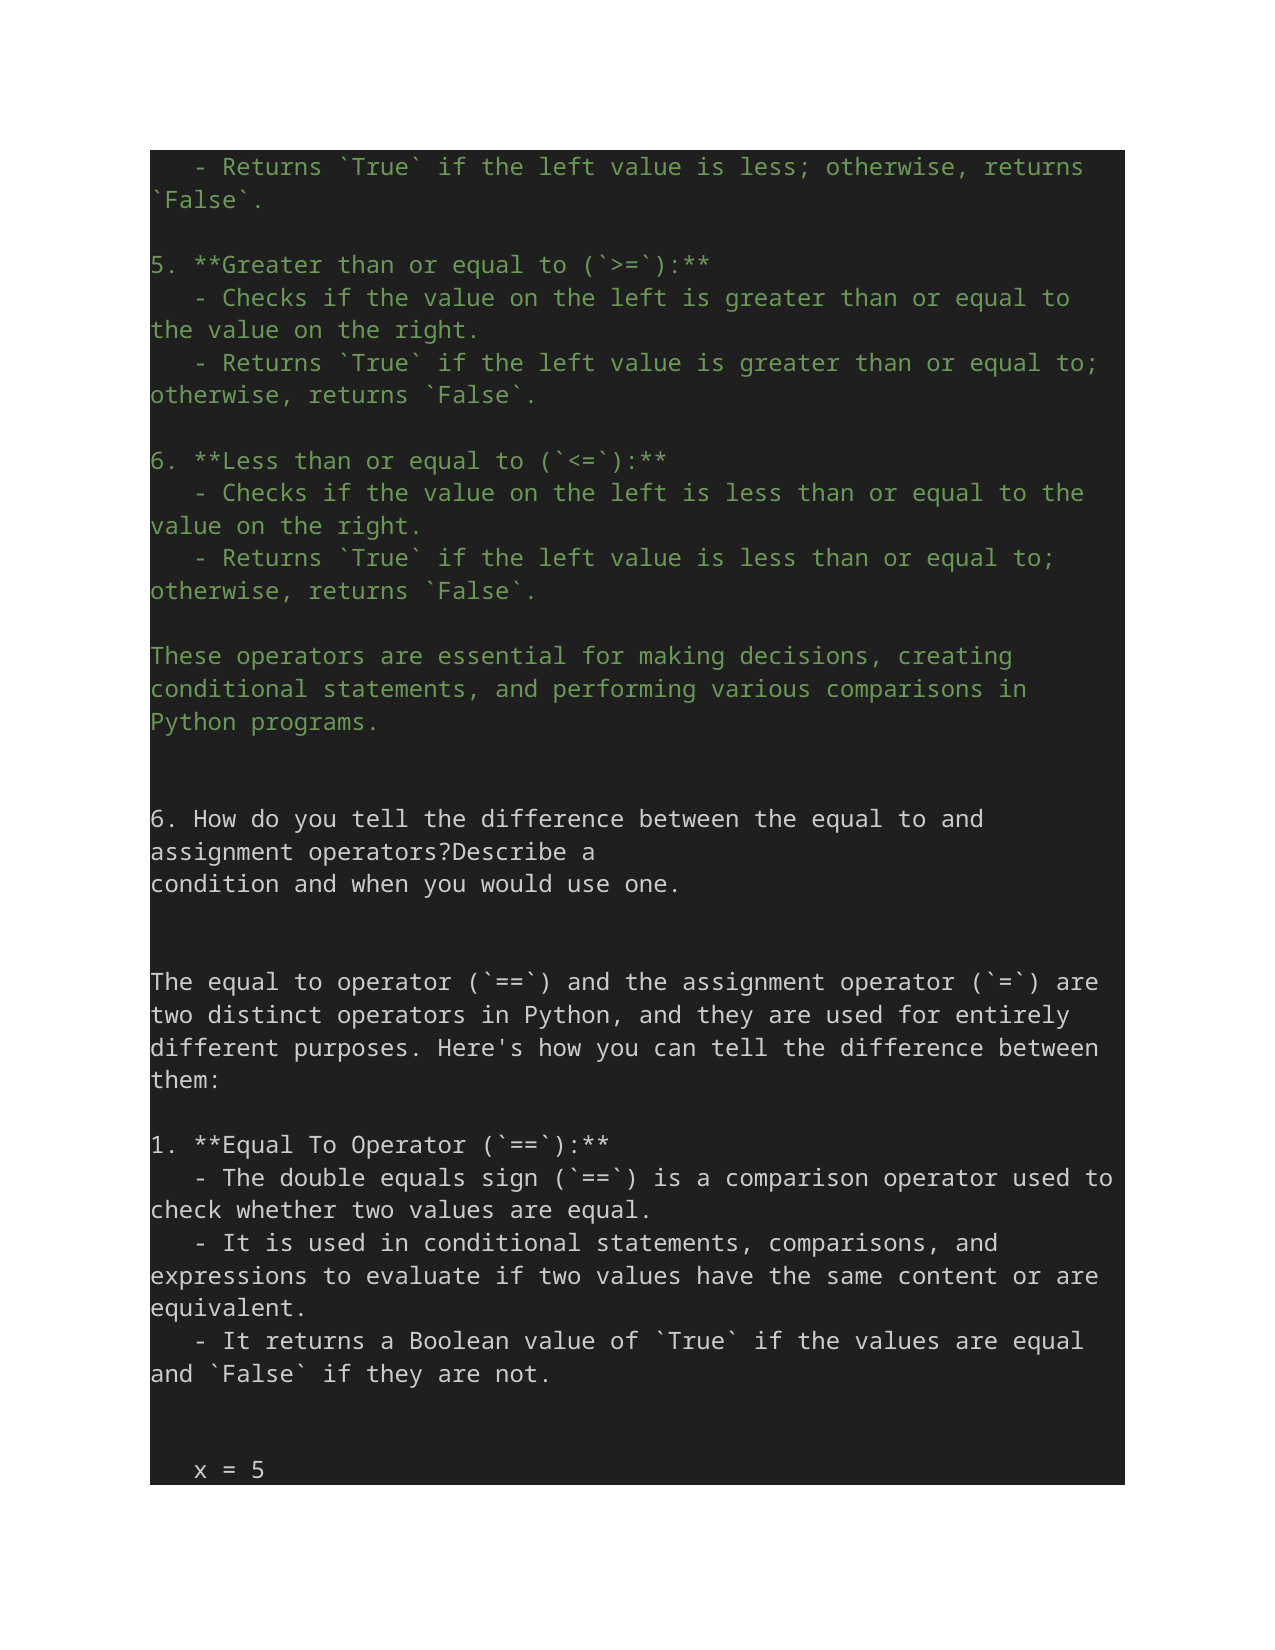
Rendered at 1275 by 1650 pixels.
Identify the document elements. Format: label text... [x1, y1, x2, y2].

text - Returns `True` if the left value is less than or equal to; otherwise, returns `False`. [150, 541, 1125, 606]
text condition and when you would use one. [150, 867, 1125, 900]
text - It returns a Boolean value of `True` if the values are equal and `False` if they are not. [150, 1324, 1125, 1389]
text 6. **Less than or equal to (`<=`):** [150, 443, 1125, 476]
text 5. **Greater than or equal to (`>=`):** [150, 248, 1125, 280]
text 6. How do you tell the difference between the equal to and assignment operators?Describe a [150, 802, 1125, 867]
text - Returns `True` if the left value is less; otherwise, returns `False`. [150, 150, 1125, 215]
text - Checks if the value on the left is less than or equal to the value on the right. [150, 476, 1125, 541]
text 1. **Equal To Operator (`==`):** [150, 1128, 1125, 1161]
text - It is used in conditional statements, comparisons, and expressions to evaluate if two values have the same content or are equivalent. [150, 1226, 1125, 1324]
text - Returns `True` if the left value is greater than or equal to; otherwise, returns `False`. [150, 346, 1125, 411]
text The equal to operator (`==`) and the assignment operator (`=`) are two distinct operators in Python, and they are used for entirely different purposes. Here's how you can tell the difference between them: [150, 965, 1125, 1096]
text x = 5 [150, 1453, 1125, 1485]
text - The double equals sign (`==`) is a comparison operator used to check whether two values are equal. [150, 1161, 1125, 1226]
text - Checks if the value on the left is greater than or equal to the value on the right. [150, 280, 1125, 346]
text These operators are essential for making decisions, creating conditional statements, and performing various comparisons in Python programs. [150, 639, 1125, 737]
